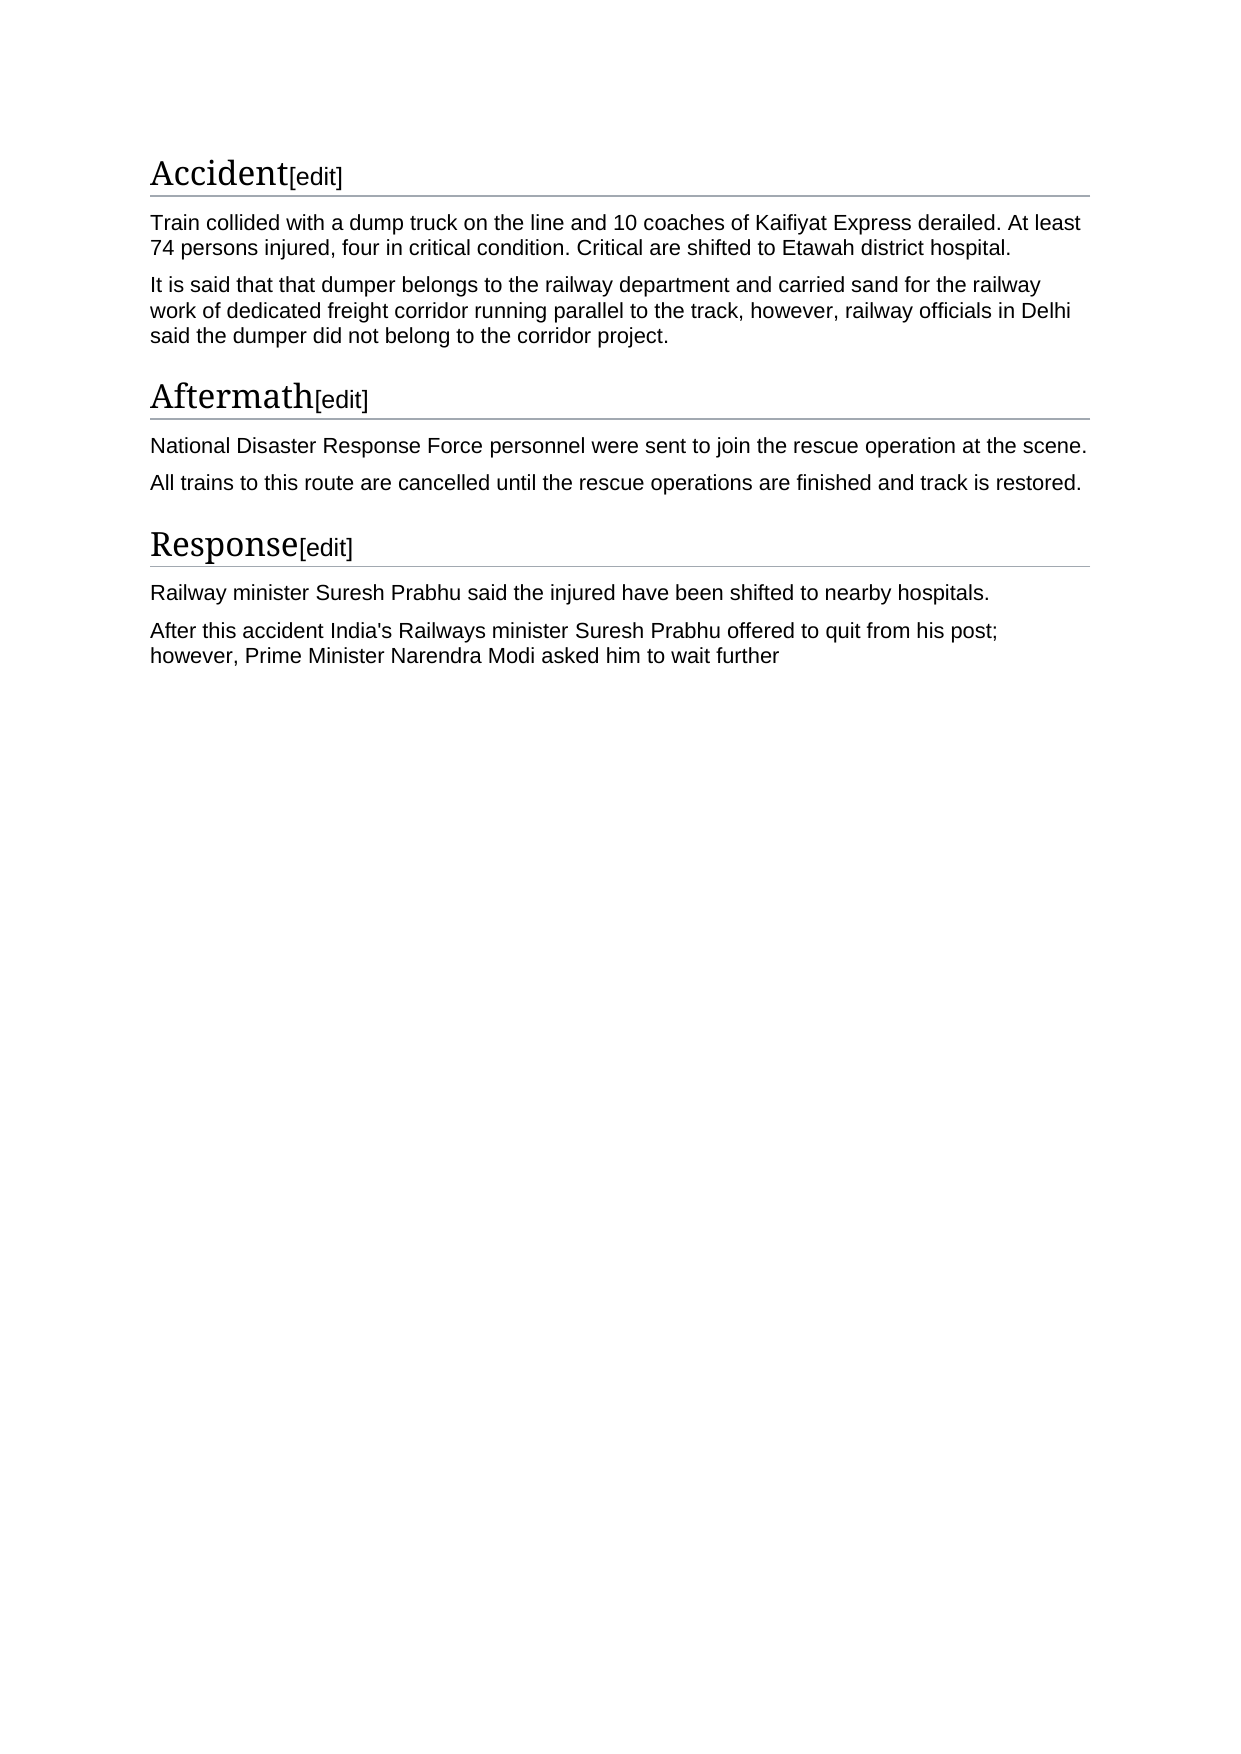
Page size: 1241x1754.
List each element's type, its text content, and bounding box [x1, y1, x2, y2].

text Response[edit] [150, 520, 1090, 566]
text Aftermath[edit] [150, 373, 1090, 418]
text Accident[edit] [150, 150, 1090, 195]
text Railway minister Suresh Prabhu said the injured have been shifted to nearby hospitals. [150, 580, 1090, 605]
text All trains to this route are cancelled until the rescue operations are finished and track is restored. [150, 470, 1090, 495]
text It is said that that dumper belongs to the railway department and carried sand for the railway work of dedicated freight corridor running parallel to the track, however, railway officials in Delhi said the dumper did not belong to the corridor project. [150, 272, 1090, 348]
text National Disaster Response Force personnel were sent to join the rescue operation at the scene. [150, 432, 1090, 458]
text After this accident India's Railways minister Suresh Prabhu offered to quit from his post; however, Prime Minister Narendra Modi asked him to wait further [150, 618, 1090, 668]
text Train collided with a dump truck on the line and 10 coaches of Kaifiyat Express derailed. At least 74 persons injured, four in critical condition. Critical are shifted to Etawah district hospital. [150, 209, 1090, 260]
